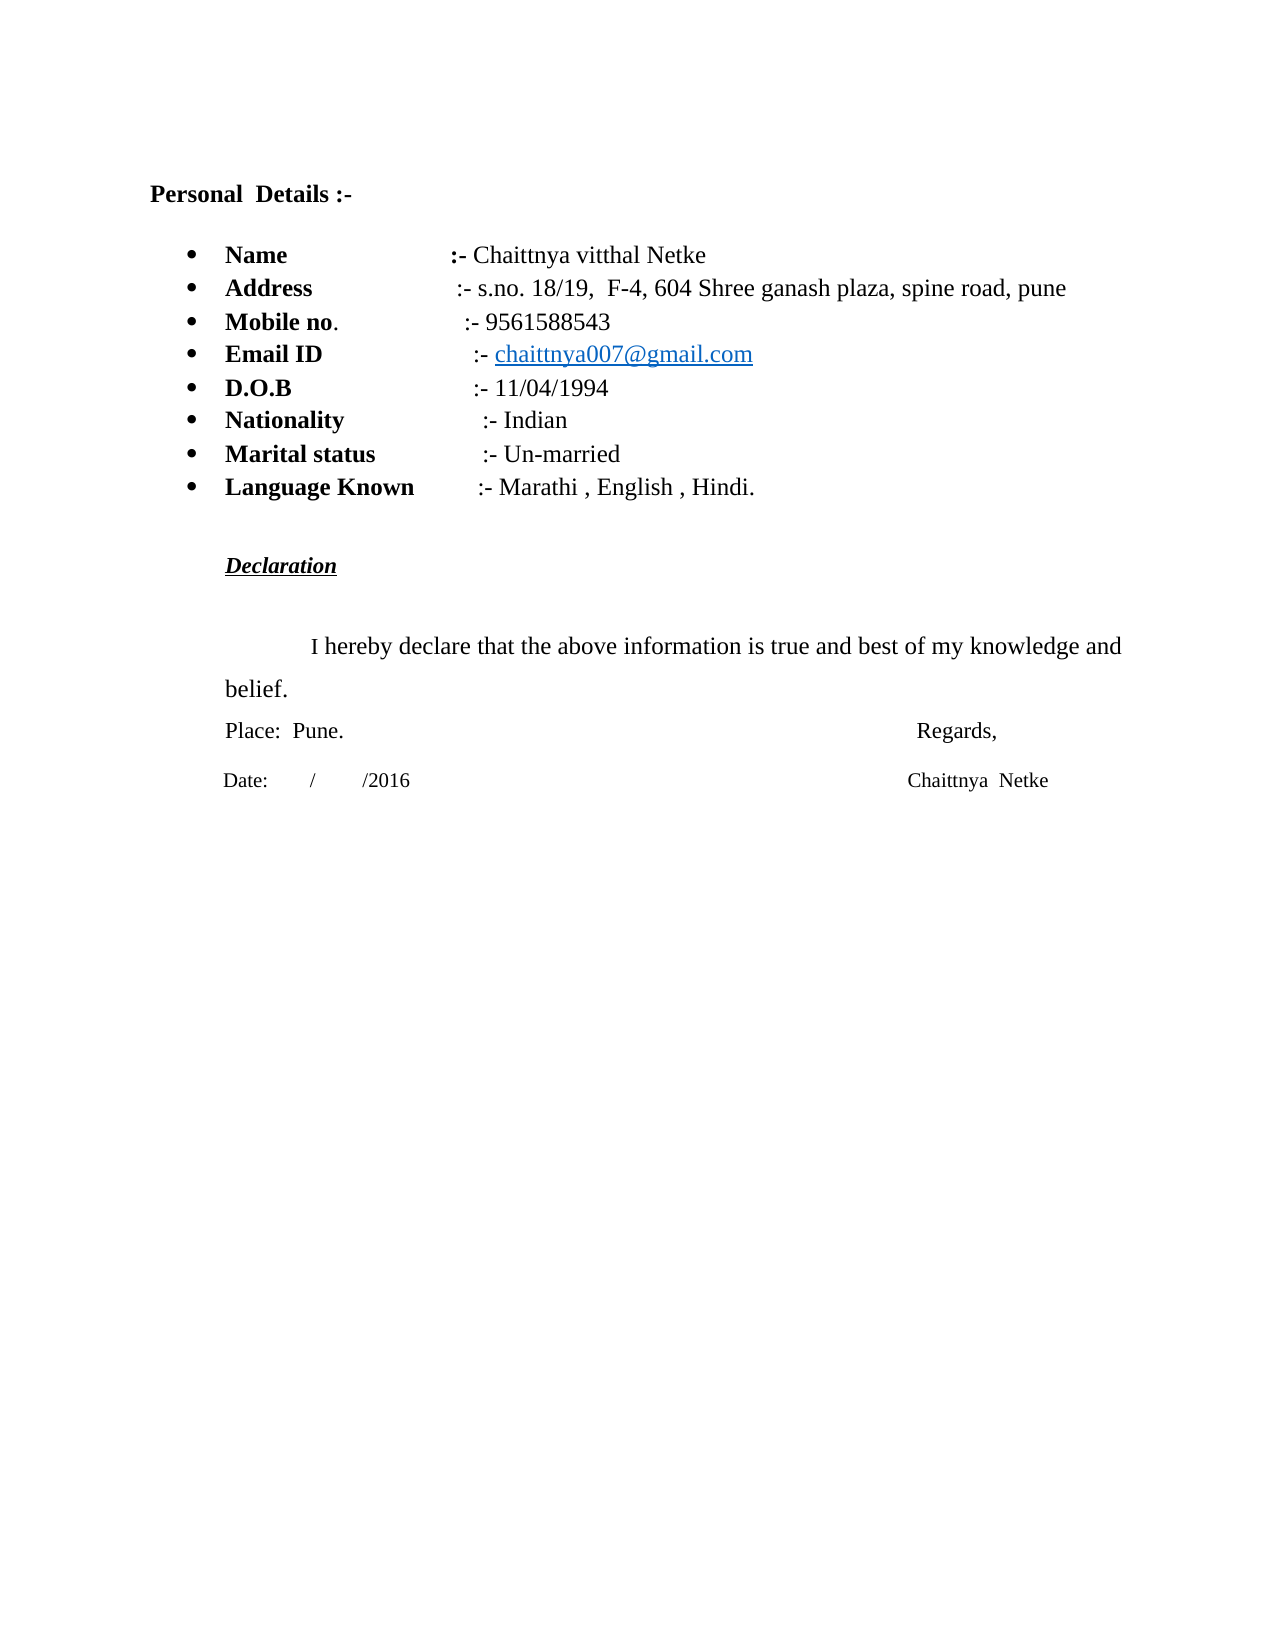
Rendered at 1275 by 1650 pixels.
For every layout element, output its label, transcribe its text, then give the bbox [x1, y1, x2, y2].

list Email ID :- chaittnya007@gmail.com [187, 339, 1125, 368]
list Marital status :- Un-married [187, 439, 1125, 467]
list Language Known :- Marathi , English , Hindi. [187, 472, 1125, 500]
list Address :- s.no. 18/19, F-4, 604 Shree ganash plaza, spine road, pune [187, 273, 1125, 302]
text Declaration [225, 552, 1125, 578]
text Date: / /2016 Chaittnya Netke [150, 768, 1125, 792]
list Mobile no. :- 9561588543 [187, 307, 1125, 335]
list D.O.B :- 11/04/1994 [187, 373, 1125, 401]
list Nationality :- Indian [187, 406, 1125, 434]
text Personal Details :- [150, 179, 1125, 207]
list I hereby declare that the above information is true and best of my knowledge and belief. [225, 631, 1125, 703]
list Place: Pune. Regards, [225, 717, 1125, 743]
list Name :- Chaittnya vitthal Netke [187, 241, 1125, 269]
